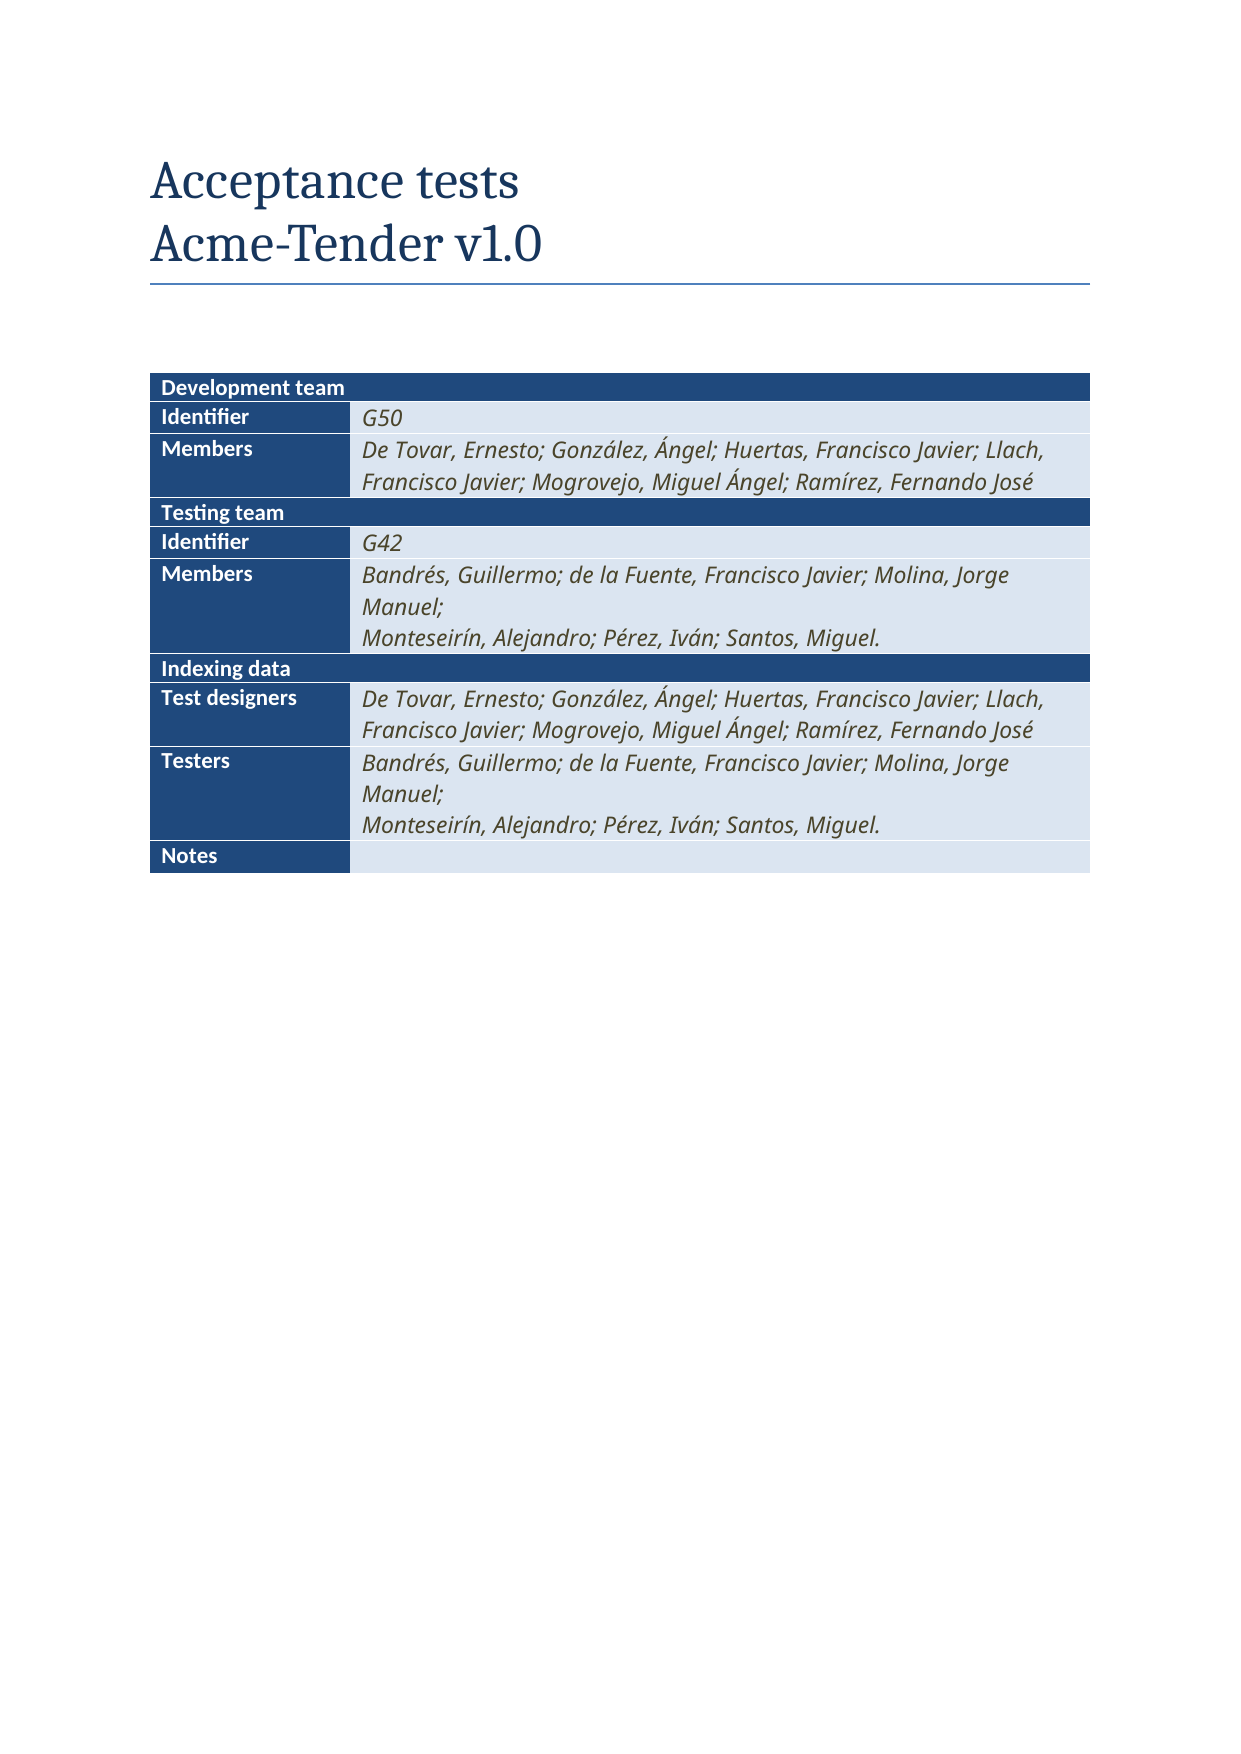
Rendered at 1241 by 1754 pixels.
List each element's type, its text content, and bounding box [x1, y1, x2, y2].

table_cell Notes [150, 841, 350, 873]
table_cell Test designers [150, 683, 350, 746]
table_cell Indexing data [150, 654, 1090, 682]
table_cell G42 [350, 527, 1090, 558]
table_cell Members [150, 434, 350, 497]
title Acceptance tests Acme-Tender v1.0 [150, 150, 1090, 283]
table_cell Testing team [150, 498, 1090, 526]
table_header Development team [150, 373, 1090, 401]
table_cell Members [150, 559, 350, 653]
table_cell De Tovar, Ernesto; González, Ángel; Huertas, Francisco Javier; Llach, Francisco Javier; Mogrovejo, Miguel Ángel; Ramírez, Fernando José [350, 683, 1090, 746]
table_cell Identifier [150, 402, 350, 433]
table_cell [350, 841, 1090, 873]
table_cell Testers [150, 747, 350, 840]
table_cell Identifier [150, 527, 350, 558]
table_cell Bandrés, Guillermo; de la Fuente, Francisco Javier; Molina, Jorge Manuel; Monteseirín, Alejandro; Pérez, Iván; Santos, Miguel. [350, 559, 1090, 653]
table_cell De Tovar, Ernesto; González, Ángel; Huertas, Francisco Javier; Llach, Francisco Javier; Mogrovejo, Miguel Ángel; Ramírez, Fernando José [350, 434, 1090, 497]
table_cell G50 [350, 402, 1090, 433]
table_cell Bandrés, Guillermo; de la Fuente, Francisco Javier; Molina, Jorge Manuel; Monteseirín, Alejandro; Pérez, Iván; Santos, Miguel. [350, 747, 1090, 840]
